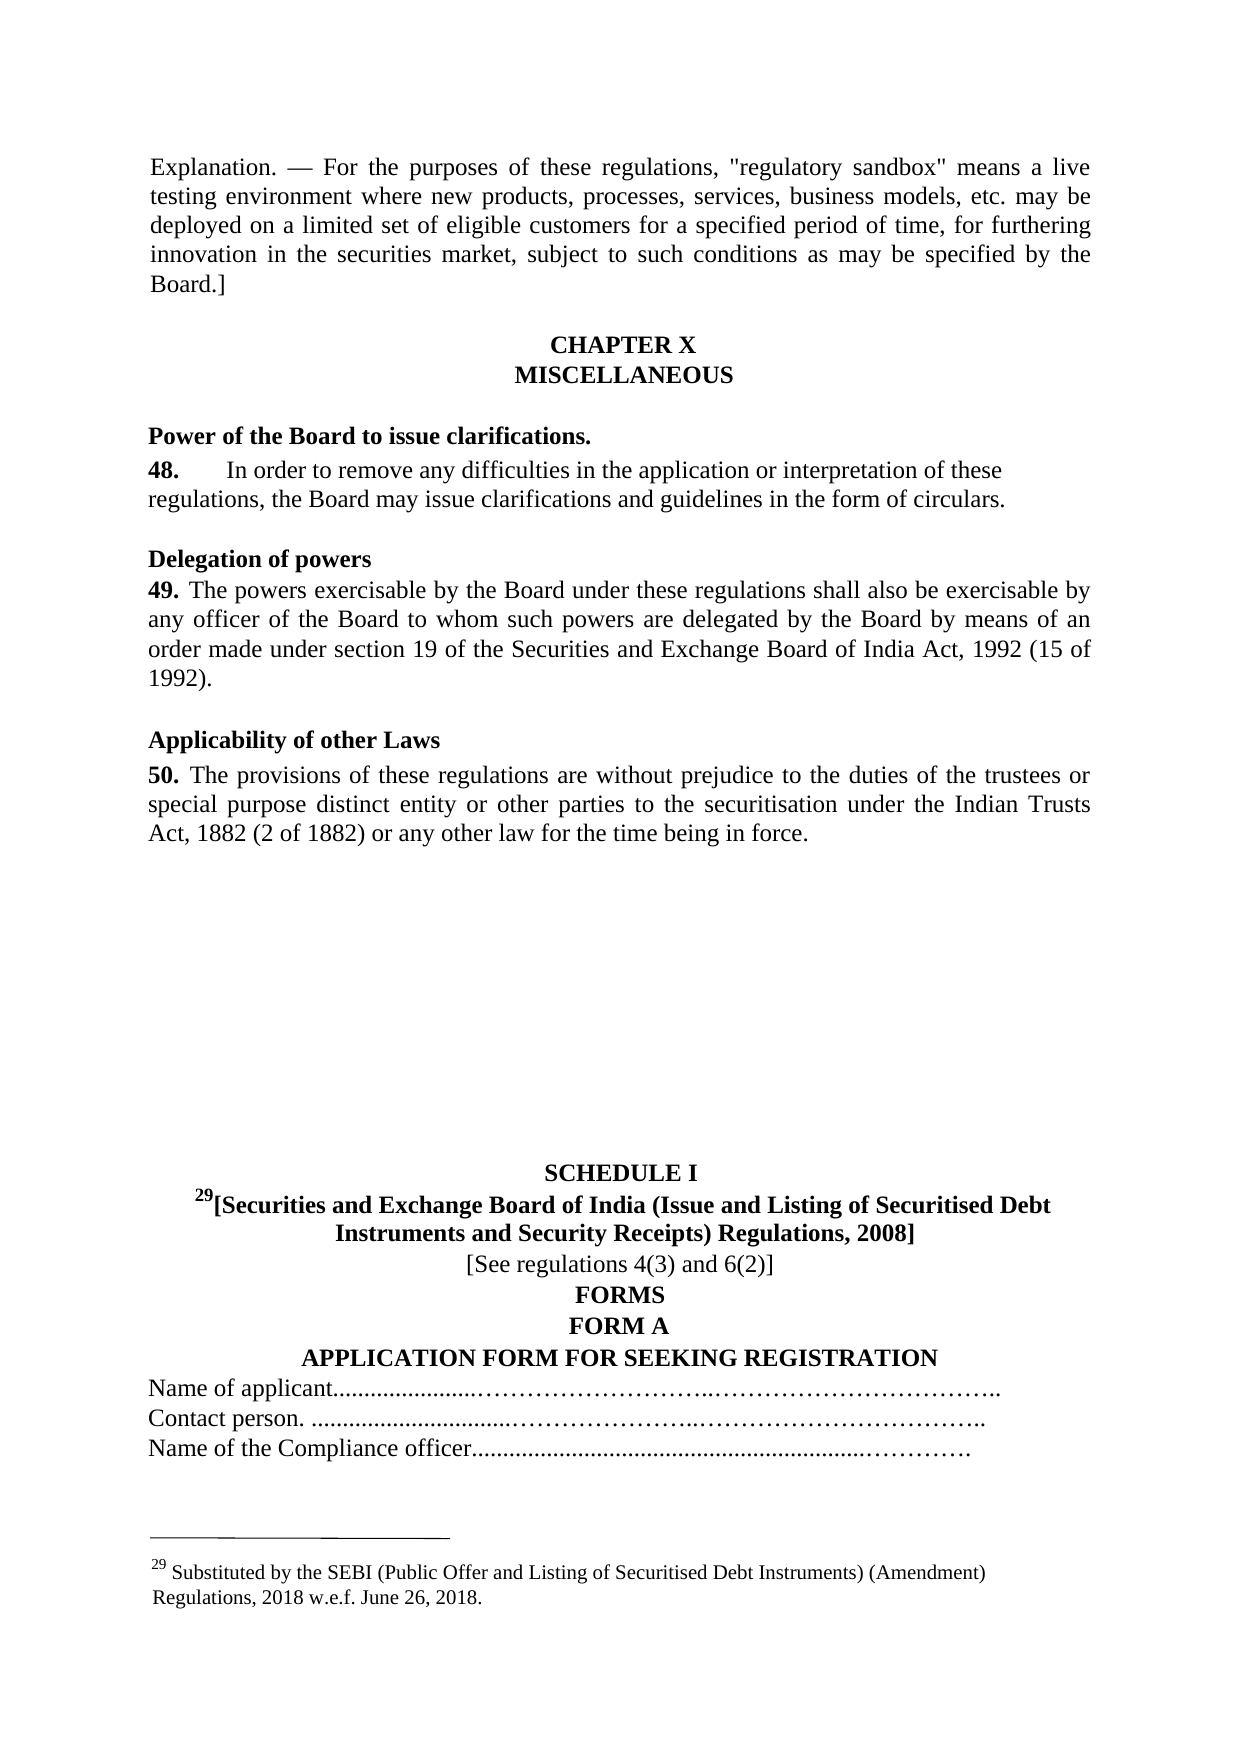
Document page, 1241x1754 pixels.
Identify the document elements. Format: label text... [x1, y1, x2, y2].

list The powers exercisable by the Board under these regulations shall also be exercisable by any officer of the Board to whom such powers are delegated by the Board by means of an order made under section 19 of the Securities and Exchange Board of India Act, 1992 (15 of 1992). [148, 575, 1092, 692]
text FORMS [575, 1280, 1092, 1309]
text SCHEDULE I [148, 1158, 1094, 1187]
text 29 Substituted by the SEBI (Public Offer and Listing of Securitised Debt Instruments) (Amendment) Regulations, 2018 w.e.f. June 26, 2018. [151, 1556, 1092, 1609]
text Power of the Board to issue clarifications. [148, 421, 1092, 450]
text Explanation. — For the purposes of these regulations, "regulatory sandbox" means a live testing environment where new products, processes, services, business models, etc. may be deployed on a limited set of eligible customers for a specified period of time, for furthering innovation in the securities market, subject to such conditions as may be specified by the Board.] [150, 152, 1092, 298]
text Delegation of powers [148, 544, 1092, 573]
text Applicability of other Laws [148, 726, 1092, 754]
text Contact person. ................................…………………..…………………………….. [148, 1403, 1092, 1431]
text 29[Securities and Exchange Board of India (Issue and Listing of Securitised Debt [148, 1187, 1098, 1221]
text CHAPTER X [148, 330, 1098, 359]
text Instruments and Security Receipts) Regulations, 2008] [148, 1221, 1102, 1247]
text FORM A [569, 1311, 1092, 1339]
text Name of the Compliance officer...............................................................…………. [148, 1433, 1092, 1461]
list The provisions of these regulations are without prejudice to the duties of the trustees or special purpose distinct entity or other parties to the securitisation under the Indian Trusts Act, 1882 (2 of 1882) or any other law for the time being in force. [148, 760, 1092, 847]
text MISCELLANEOUS [148, 360, 1100, 388]
text APPLICATION FORM FOR SEEKING REGISTRATION Name of applicant.......................………………………..…………………………….. [148, 1343, 1002, 1401]
text [See regulations 4(3) and 6(2)] [148, 1249, 1092, 1278]
list In order to remove any difficulties in the application or interpretation of these regulations, the Board may issue clarifications and guidelines in the form of circulars. [148, 455, 1092, 512]
